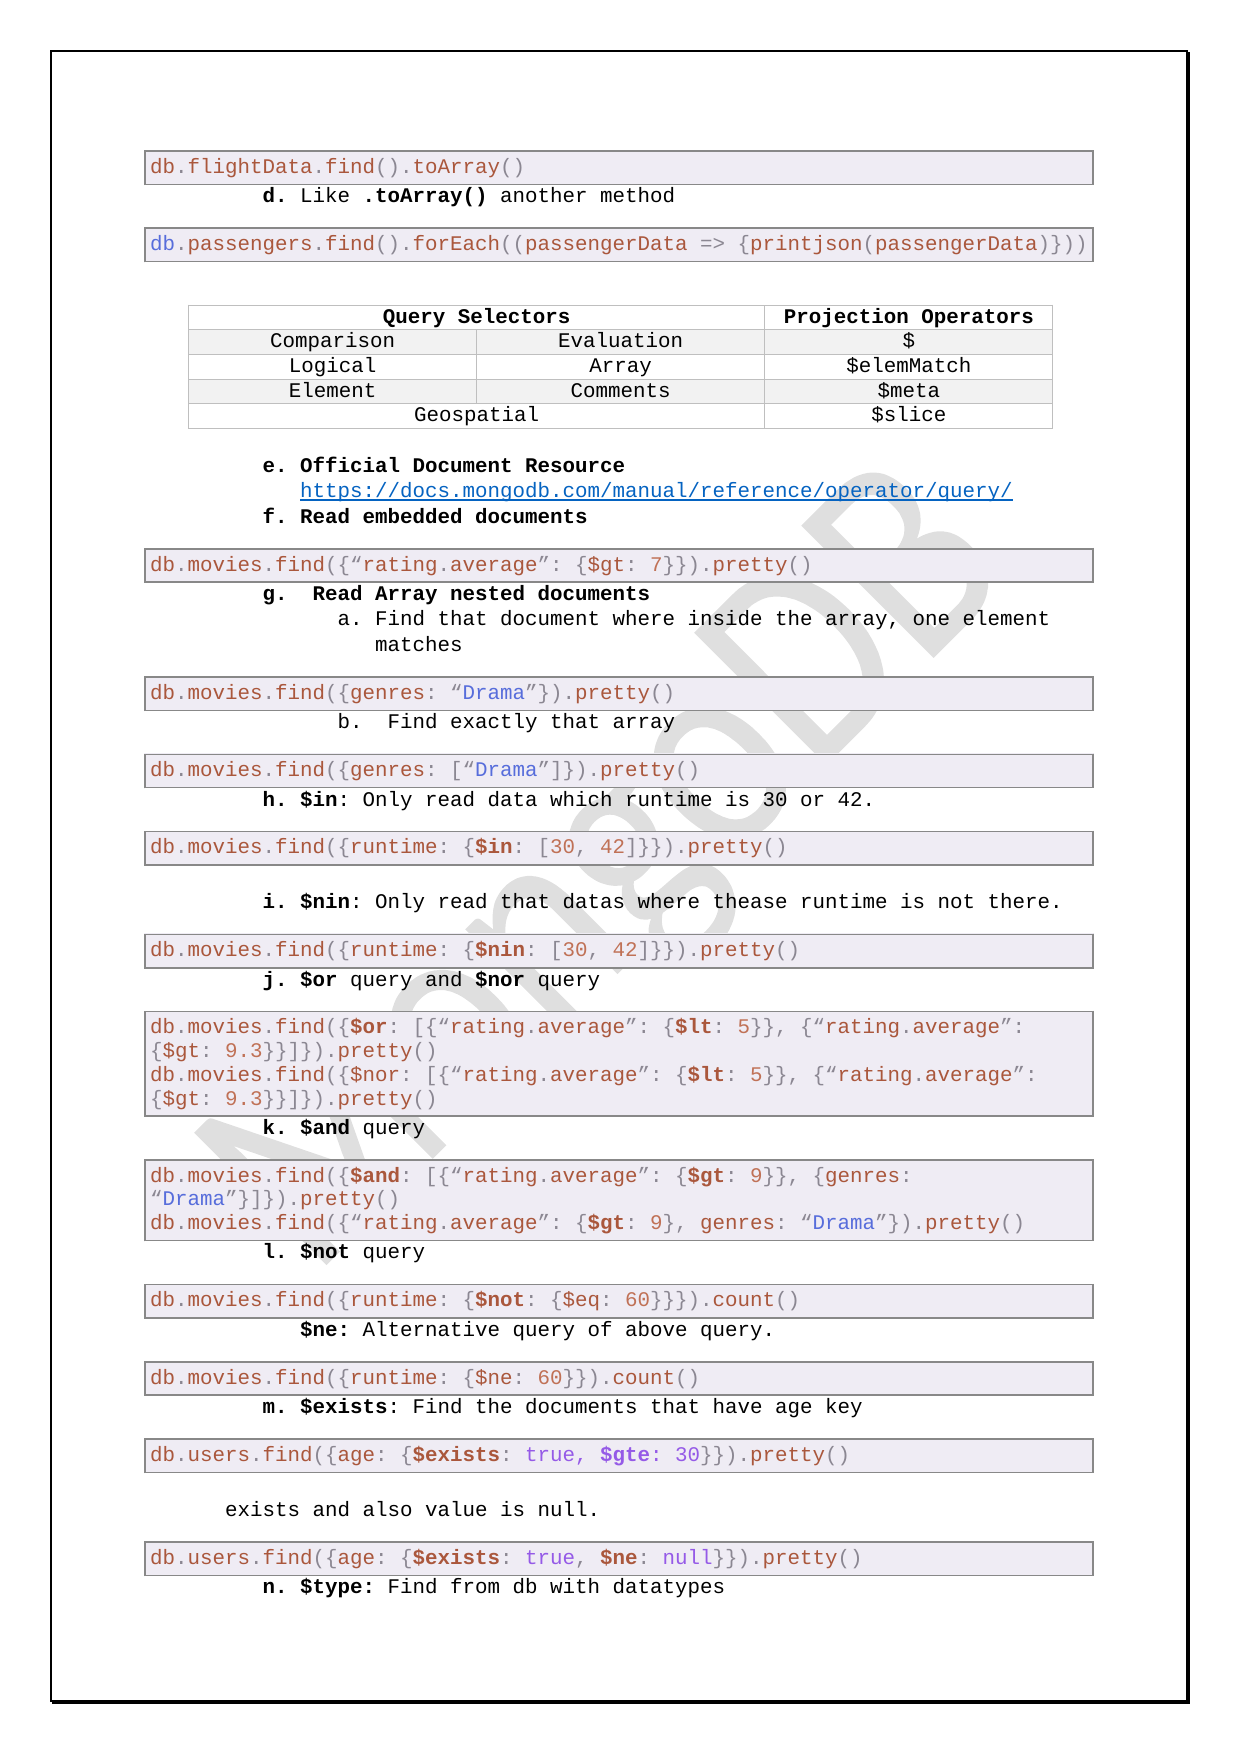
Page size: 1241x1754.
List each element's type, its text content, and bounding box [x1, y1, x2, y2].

text db.movies.find({runtime: {$in: [30, 42]}}).pretty() [146, 832, 1092, 864]
text db.movies.find({“rating.average”: {$gt: 7}}).pretty() [146, 550, 1092, 581]
list Find that document where inside the array, one element matches [337, 608, 1088, 658]
table_cell $ [765, 330, 1052, 354]
list $nin: Only read that datas where thease runtime is not there. [262, 891, 1088, 915]
list $or query and $nor query [262, 969, 1088, 992]
table_header Projection Operators [765, 306, 1052, 329]
table_header Query Selectors [189, 306, 764, 329]
text db.users.find({age: {$exists: true, $ne: null}}).pretty() [146, 1543, 1092, 1575]
text db.movies.find({runtime: {$nin: [30, 42]}}).pretty() [146, 935, 1092, 967]
table_cell Comments [477, 380, 764, 403]
text db.flightData.find().toArray() [146, 152, 1092, 184]
list Official Document Resource https://docs.mongodb.com/manual/reference/operator/query/ [262, 454, 1088, 504]
list $ne: Alternative query of above query. [225, 1319, 1088, 1342]
list $exists: Find the documents that have age key [262, 1396, 1088, 1420]
list $not query [262, 1241, 1088, 1265]
table_cell Comparison [189, 330, 476, 354]
table_cell Geospatial [189, 404, 764, 428]
text db.movies.find({genres: “Drama”}).pretty() [146, 678, 1092, 710]
text db.movies.find({genres: [“Drama”]}).pretty() [146, 755, 1092, 787]
table_cell Evaluation [477, 330, 764, 354]
list $and query [262, 1117, 1088, 1141]
table_cell $slice [765, 404, 1052, 428]
text db.movies.find({“rating.average”: {$gt: 9}, genres: “Drama”}).pretty() [146, 1206, 1092, 1240]
list Find exactly that array [337, 711, 1088, 735]
list $type: Find from db with datatypes [262, 1576, 1088, 1600]
table_cell $elemMatch [765, 355, 1052, 379]
text db.movies.find({runtime: {$ne: 60}}).count() [146, 1363, 1092, 1394]
list $in: Only read data which runtime is 30 or 42. [262, 788, 1088, 812]
text db.movies.find({$nor: [{“rating.average”: {$lt: 5}}, {“rating.average”: {$gt: 9.3}}]}).pretty() [146, 1058, 1092, 1115]
text db.movies.find({$or: [{“rating.average”: {$lt: 5}}, {“rating.average”: {$gt: 9.3}}]}).pretty() [146, 1012, 1092, 1058]
table_cell Element [189, 380, 476, 403]
list Read Array nested documents [262, 583, 1088, 607]
list Like .toArray() another method [262, 185, 1088, 209]
table_cell $meta [765, 380, 1052, 403]
table_cell Array [477, 355, 764, 379]
text db.movies.find({runtime: {$not: {$eq: 60}}}).count() [146, 1285, 1092, 1317]
text db.users.find({age: {$exists: true, $gte: 30}}).pretty() [146, 1440, 1092, 1472]
text db.movies.find({$and: [{“rating.average”: {$gt: 9}}, {genres: “Drama”}]}).pretty() [146, 1161, 1092, 1206]
text db.passengers.find().forEach((passengerData => {printjson(passengerData)})) [146, 229, 1092, 261]
table_cell Logical [189, 355, 476, 379]
list Read embedded documents [262, 506, 1088, 529]
list exists and also value is null. [225, 1499, 1088, 1522]
